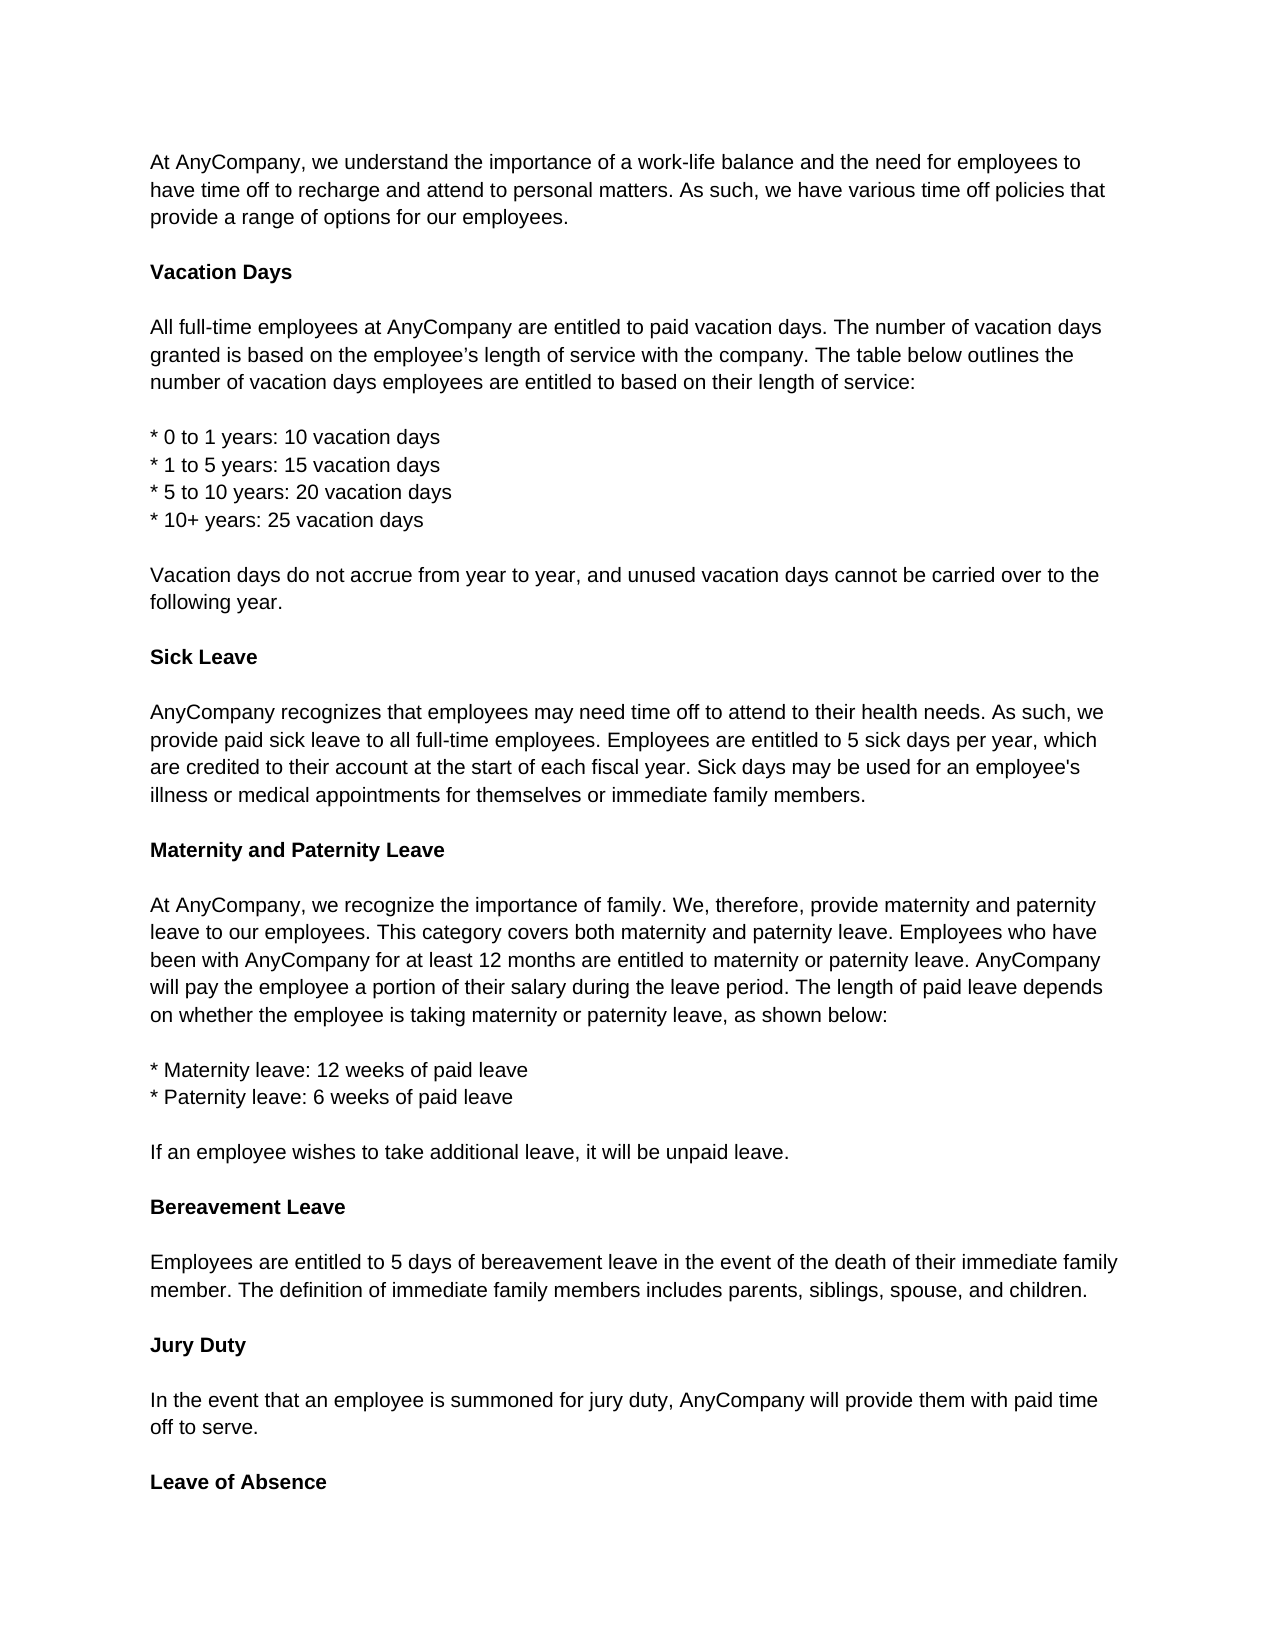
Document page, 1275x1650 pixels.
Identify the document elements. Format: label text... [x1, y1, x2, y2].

text Employees are entitled to 5 days of bereavement leave in the event of the death of their immediate family member. The definition of immediate family members includes parents, siblings, spouse, and children. [150, 1250, 1125, 1301]
text * Paternity leave: 6 weeks of paid leave [150, 1085, 1125, 1109]
text * 10+ years: 25 vacation days [150, 507, 1125, 531]
text * 1 to 5 years: 15 vacation days [150, 452, 1125, 476]
text In the event that an employee is summoned for jury duty, AnyCompany will provide them with paid time off to serve. [150, 1387, 1125, 1439]
text All full-time employees at AnyCompany are entitled to paid vacation days. The number of vacation days granted is based on the employee’s length of service with the company. The table below outlines the number of vacation days employees are entitled to based on their length of service: [150, 315, 1125, 394]
text Jury Duty [150, 1332, 1125, 1356]
text * 0 to 1 years: 10 vacation days [150, 425, 1125, 449]
text If an employee wishes to take additional leave, it will be unpaid leave. [150, 1140, 1125, 1164]
text Leave of Absence [150, 1470, 1125, 1494]
text Vacation Days [150, 260, 1125, 284]
text * Maternity leave: 12 weeks of paid leave [150, 1057, 1125, 1081]
text Bereavement Leave [150, 1195, 1125, 1219]
text Sick Leave [150, 645, 1125, 669]
text Vacation days do not accrue from year to year, and unused vacation days cannot be carried over to the following year. [150, 562, 1125, 614]
text At AnyCompany, we understand the importance of a work-life balance and the need for employees to have time off to recharge and attend to personal matters. As such, we have various time off policies that provide a range of options for our employees. [150, 150, 1125, 229]
text * 5 to 10 years: 20 vacation days [150, 480, 1125, 504]
text Maternity and Paternity Leave [150, 837, 1125, 861]
text At AnyCompany, we recognize the importance of family. We, therefore, provide maternity and paternity leave to our employees. This category covers both maternity and paternity leave. Employees who have been with AnyCompany for at least 12 months are entitled to maternity or paternity leave. AnyCompany will pay the employee a portion of their salary during the leave period. The length of paid leave depends on whether the employee is taking maternity or paternity leave, as shown below: [150, 892, 1125, 1026]
text AnyCompany recognizes that employees may need time off to attend to their health needs. As such, we provide paid sick leave to all full-time employees. Employees are entitled to 5 sick days per year, which are credited to their account at the start of each fiscal year. Sick days may be used for an employee's illness or medical appointments for themselves or immediate family members. [150, 700, 1125, 806]
